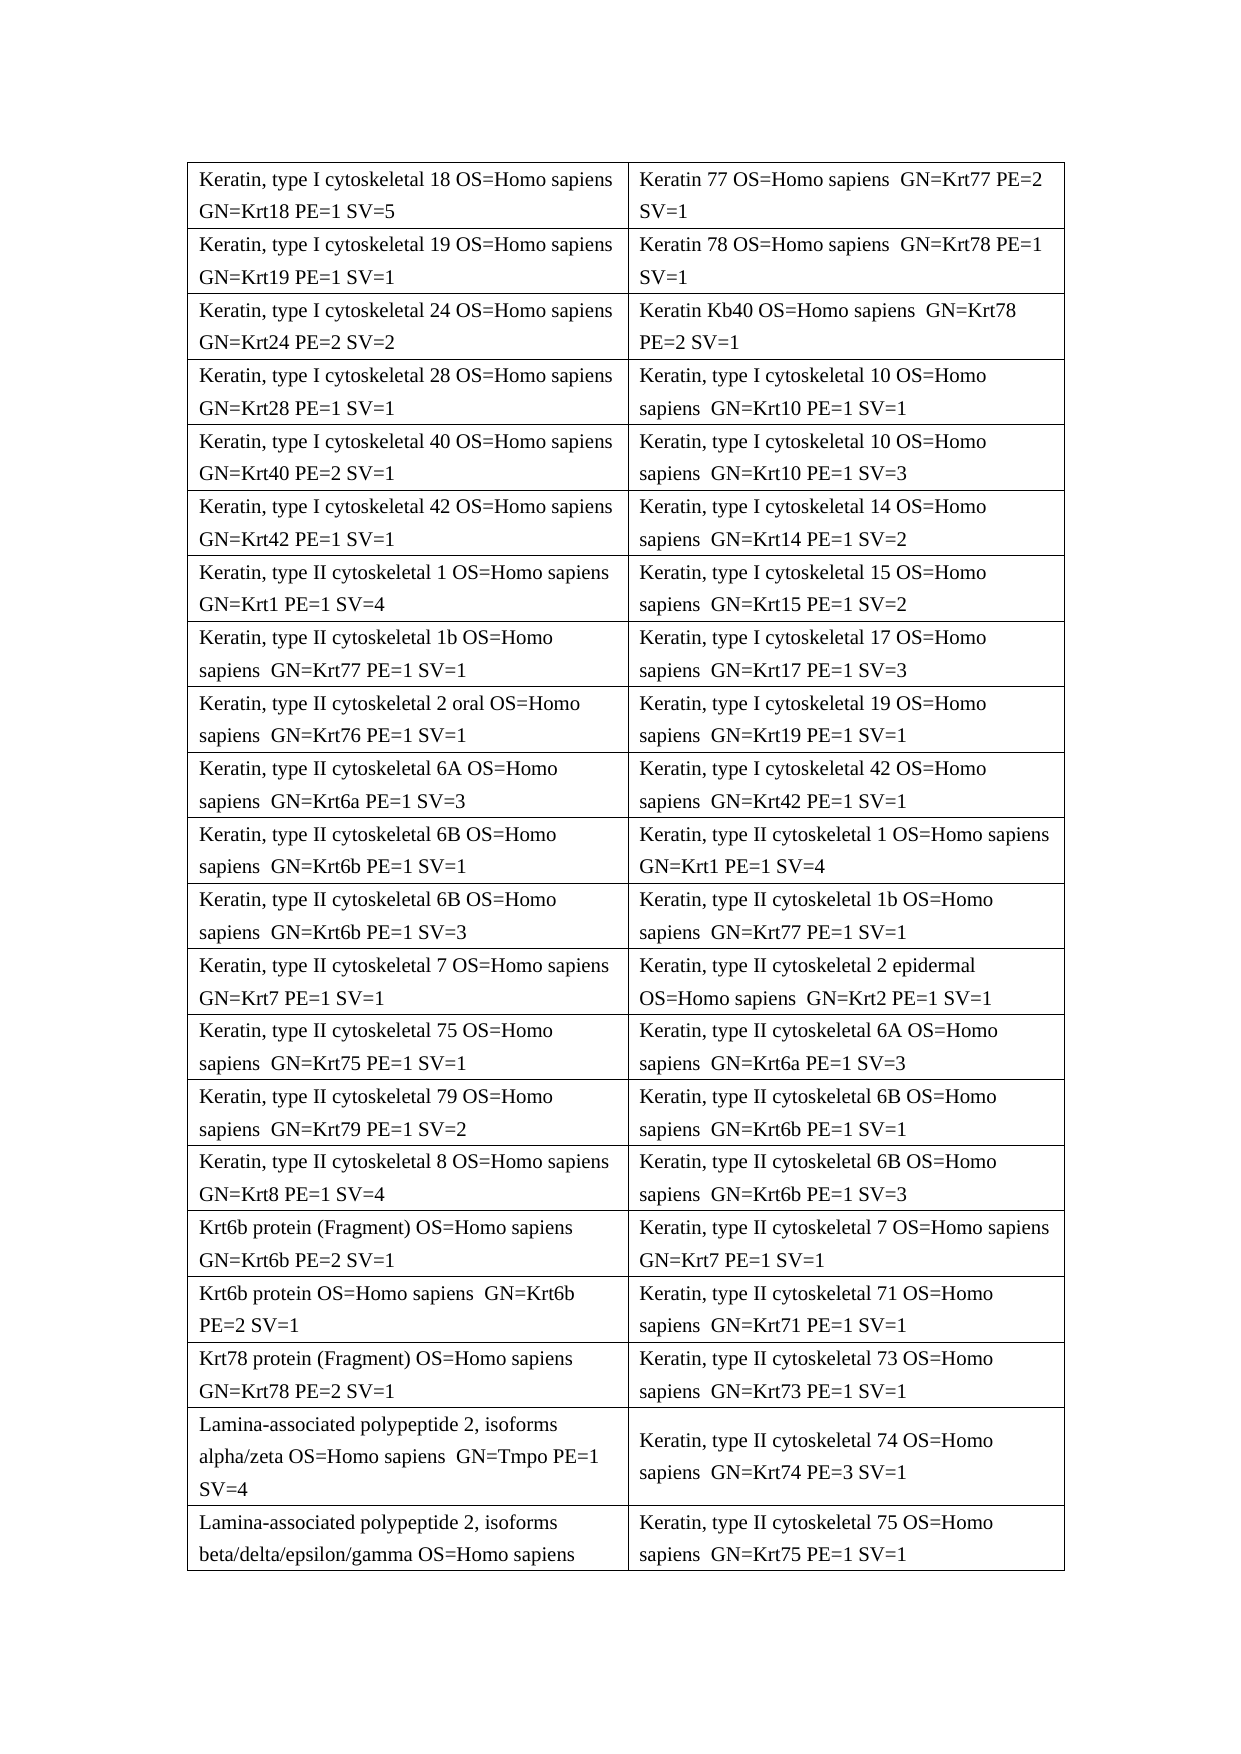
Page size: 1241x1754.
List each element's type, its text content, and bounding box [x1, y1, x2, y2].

table_cell Keratin, type II cytoskeletal 7 OS=Homo sapiens GN=Krt7 PE=1 SV=1 [188, 949, 628, 1014]
table_cell Keratin, type I cytoskeletal 19 OS=Homo sapiens GN=Krt19 PE=1 SV=1 [629, 687, 1064, 752]
table_cell Keratin, type I cytoskeletal 10 OS=Homo sapiens GN=Krt10 PE=1 SV=3 [629, 425, 1064, 489]
table_cell Keratin, type II cytoskeletal 1b OS=Homo sapiens GN=Krt77 PE=1 SV=1 [188, 622, 628, 686]
table_cell Keratin, type II cytoskeletal 7 OS=Homo sapiens GN=Krt7 PE=1 SV=1 [629, 1211, 1064, 1276]
table_cell Krt6b protein OS=Homo sapiens GN=Krt6b PE=2 SV=1 [188, 1277, 628, 1341]
table_cell Keratin, type I cytoskeletal 18 OS=Homo sapiens GN=Krt18 PE=1 SV=5 [188, 163, 628, 227]
table_cell Keratin, type II cytoskeletal 1 OS=Homo sapiens GN=Krt1 PE=1 SV=4 [188, 556, 628, 621]
table_cell Keratin, type II cytoskeletal 6A OS=Homo sapiens GN=Krt6a PE=1 SV=3 [629, 1015, 1064, 1079]
table_cell Keratin 78 OS=Homo sapiens GN=Krt78 PE=1 SV=1 [629, 229, 1064, 293]
table_cell Keratin, type I cytoskeletal 24 OS=Homo sapiens GN=Krt24 PE=2 SV=2 [188, 294, 628, 358]
table_cell Keratin, type II cytoskeletal 71 OS=Homo sapiens GN=Krt71 PE=1 SV=1 [629, 1277, 1064, 1341]
table_cell Lamina-associated polypeptide 2, isoforms alpha/zeta OS=Homo sapiens GN=Tmpo PE=1 SV=4 [188, 1408, 628, 1505]
table_cell Keratin, type I cytoskeletal 28 OS=Homo sapiens GN=Krt28 PE=1 SV=1 [188, 360, 628, 424]
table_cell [188, 1506, 628, 1570]
table_cell Keratin, type I cytoskeletal 17 OS=Homo sapiens GN=Krt17 PE=1 SV=3 [629, 622, 1064, 686]
table_cell Keratin, type II cytoskeletal 75 OS=Homo sapiens GN=Krt75 PE=1 SV=1 [188, 1015, 628, 1079]
table_cell Keratin, type II cytoskeletal 74 OS=Homo sapiens GN=Krt74 PE=3 SV=1 [629, 1408, 1064, 1505]
table_cell Keratin, type I cytoskeletal 15 OS=Homo sapiens GN=Krt15 PE=1 SV=2 [629, 556, 1064, 621]
table_cell Keratin, type I cytoskeletal 42 OS=Homo sapiens GN=Krt42 PE=1 SV=1 [188, 491, 628, 555]
table_cell Keratin 77 OS=Homo sapiens GN=Krt77 PE=2 SV=1 [629, 163, 1064, 227]
table_cell Keratin, type II cytoskeletal 79 OS=Homo sapiens GN=Krt79 PE=1 SV=2 [188, 1080, 628, 1145]
table_cell Keratin, type II cytoskeletal 1b OS=Homo sapiens GN=Krt77 PE=1 SV=1 [629, 884, 1064, 948]
table_cell Keratin, type I cytoskeletal 40 OS=Homo sapiens GN=Krt40 PE=2 SV=1 [188, 425, 628, 489]
table_cell Krt78 protein (Fragment) OS=Homo sapiens GN=Krt78 PE=2 SV=1 [188, 1343, 628, 1407]
table_cell Keratin, type II cytoskeletal 8 OS=Homo sapiens GN=Krt8 PE=1 SV=4 [188, 1146, 628, 1210]
table_cell Keratin, type II cytoskeletal 6A OS=Homo sapiens GN=Krt6a PE=1 SV=3 [188, 753, 628, 817]
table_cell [629, 1506, 1064, 1570]
table_cell Keratin, type I cytoskeletal 19 OS=Homo sapiens GN=Krt19 PE=1 SV=1 [188, 229, 628, 293]
table_cell Keratin, type II cytoskeletal 6B OS=Homo sapiens GN=Krt6b PE=1 SV=1 [629, 1080, 1064, 1145]
table_cell Keratin, type II cytoskeletal 6B OS=Homo sapiens GN=Krt6b PE=1 SV=3 [188, 884, 628, 948]
table_cell Keratin, type II cytoskeletal 2 epidermal OS=Homo sapiens GN=Krt2 PE=1 SV=1 [629, 949, 1064, 1014]
table_cell Keratin, type I cytoskeletal 14 OS=Homo sapiens GN=Krt14 PE=1 SV=2 [629, 491, 1064, 555]
table_cell Keratin, type I cytoskeletal 10 OS=Homo sapiens GN=Krt10 PE=1 SV=1 [629, 360, 1064, 424]
table_cell Keratin, type II cytoskeletal 6B OS=Homo sapiens GN=Krt6b PE=1 SV=3 [629, 1146, 1064, 1210]
table_cell Keratin, type I cytoskeletal 42 OS=Homo sapiens GN=Krt42 PE=1 SV=1 [629, 753, 1064, 817]
table_cell Keratin Kb40 OS=Homo sapiens GN=Krt78 PE=2 SV=1 [629, 294, 1064, 358]
table_cell Krt6b protein (Fragment) OS=Homo sapiens GN=Krt6b PE=2 SV=1 [188, 1211, 628, 1276]
table_cell Keratin, type II cytoskeletal 1 OS=Homo sapiens GN=Krt1 PE=1 SV=4 [629, 818, 1064, 883]
table_cell Keratin, type II cytoskeletal 73 OS=Homo sapiens GN=Krt73 PE=1 SV=1 [629, 1343, 1064, 1407]
table_cell Keratin, type II cytoskeletal 6B OS=Homo sapiens GN=Krt6b PE=1 SV=1 [188, 818, 628, 883]
table_cell Keratin, type II cytoskeletal 2 oral OS=Homo sapiens GN=Krt76 PE=1 SV=1 [188, 687, 628, 752]
